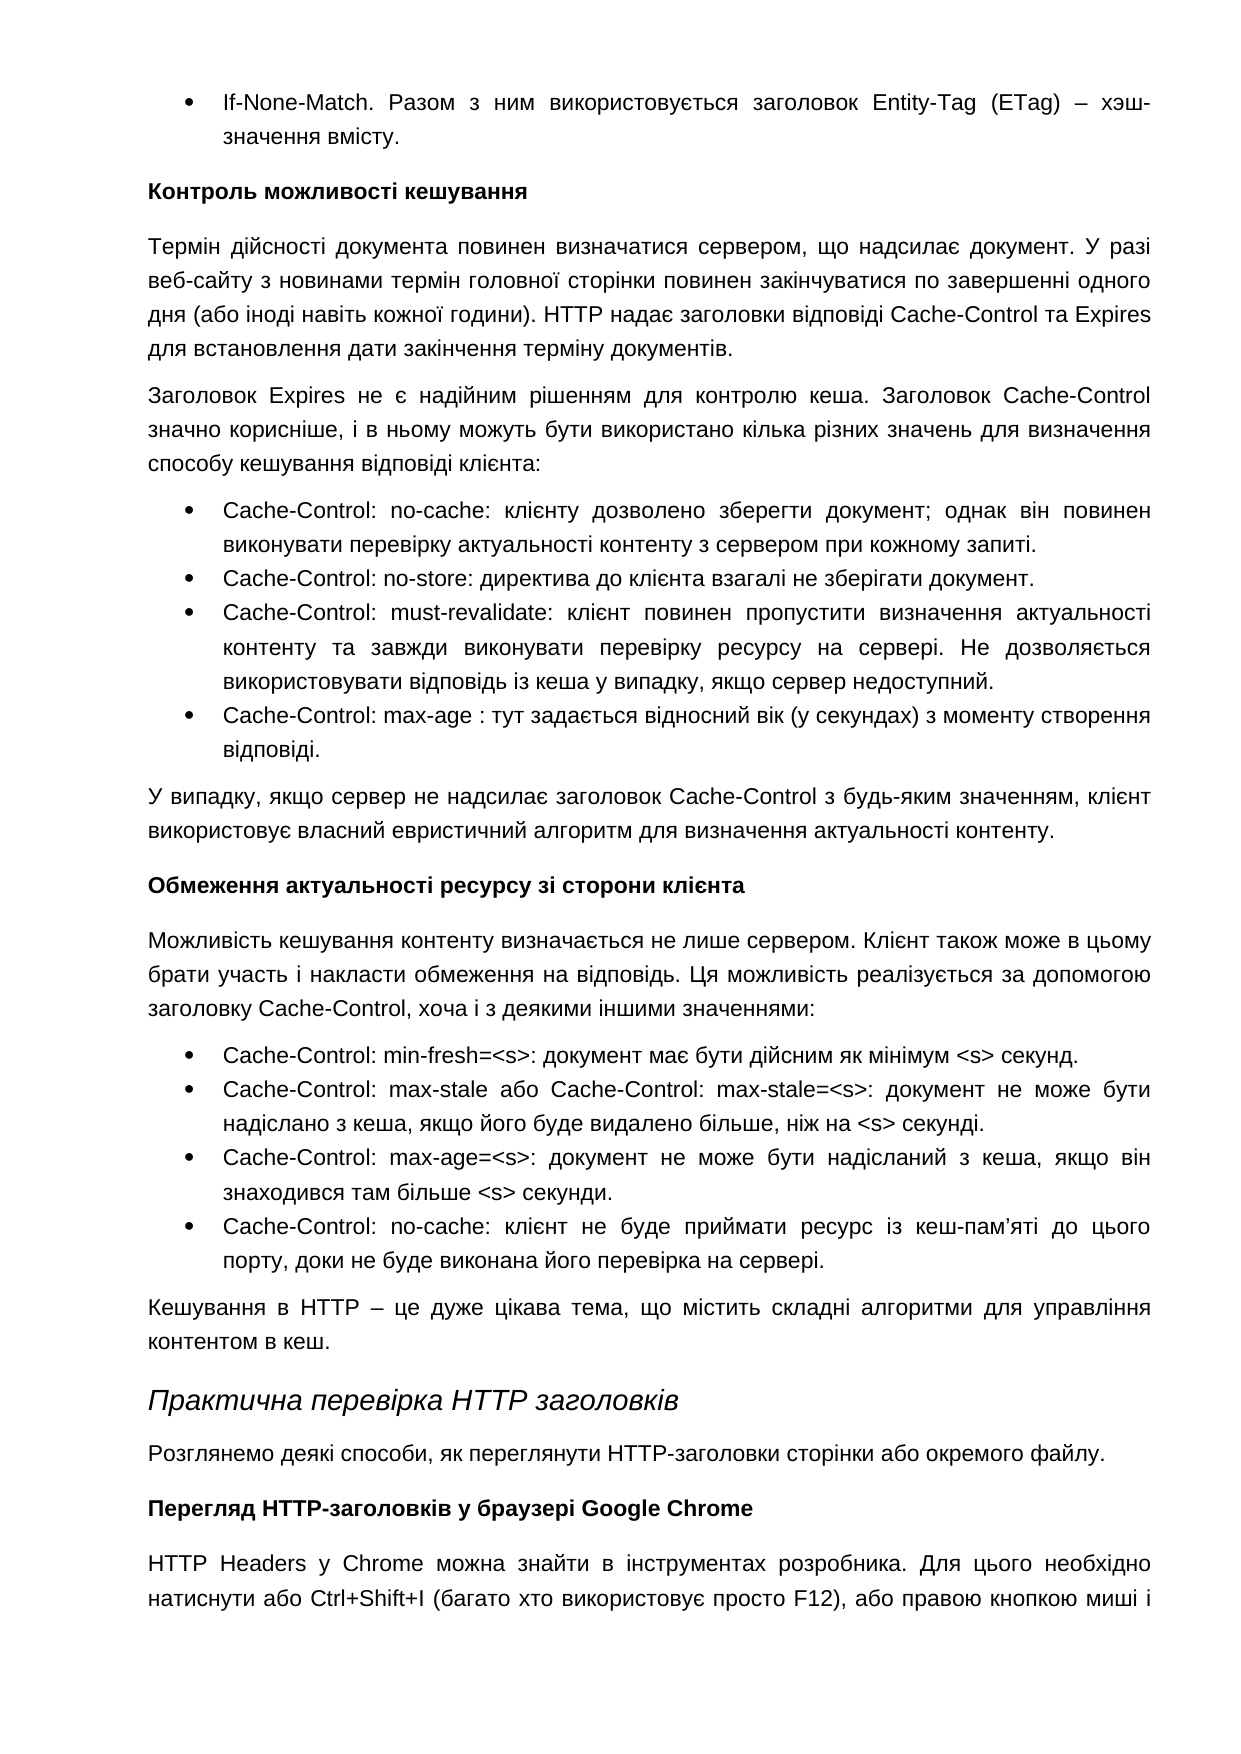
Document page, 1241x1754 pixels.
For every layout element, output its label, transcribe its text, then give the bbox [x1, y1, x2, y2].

list Cache-Control: min-fresh=<s>: документ має бути дійсним як мінімум <s> секунд. [185, 1042, 1152, 1068]
text Заголовок Expires не є надійним рішенням для контролю кеша. Заголовок Cache-Control значно корисніше, і в ньому можуть бути використано кілька різних значень для визначення способу кешування відповіді клієнта: [148, 382, 1152, 477]
list Cache-Control: no-store: директива до клієнта взагалі не зберігати документ. [185, 565, 1152, 592]
text Розглянемо деякі способи, як переглянути HTTP-заголовки сторінки або окремого файлу. [148, 1440, 1152, 1467]
subtitle Обмеження актуальності ресурсу зі сторони клієнта [148, 872, 1152, 898]
list Cache-Control: max-stale або Cache-Control: max-stale=<s>: документ не може бути надіслано з кеша, якщо його буде видалено більше, ніж на <s> секунді. [185, 1076, 1152, 1137]
subtitle Перегляд HTTP-заголовків у браузері Google Chrome [148, 1495, 1152, 1522]
text У випадку, якщо сервер не надсилає заголовок Cache-Control з будь-яким значенням, клієнт використовує власний евристичний алгоритм для визначення актуальності контенту. [148, 783, 1152, 843]
text Кешування в HTTP – це дуже цікава тема, що містить складні алгоритми для управління контентом в кеш. [148, 1293, 1152, 1354]
list Cache-Control: max-age : тут задається відносний вік (у секундах) з моменту створення відповіді. [185, 702, 1152, 762]
list If-None-Match. Разом з ним використовується заголовок Entity-Tag (ETag) – хэш-значення вмісту. [185, 88, 1152, 149]
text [148, 1550, 1152, 1611]
list Cache-Control: no-cache: клієнт не буде приймати ресурс із кеш-пам’яті до цього порту, доки не буде виконана його перевірка на сервері. [185, 1213, 1152, 1273]
list Cache-Control: max-age=<s>: документ не може бути надісланий з кеша, якщо він знаходився там більше <s> секунди. [185, 1144, 1152, 1205]
list Cache-Control: no-cache: клієнту дозволено зберегти документ; однак він повинен виконувати перевірку актуальності контенту з сервером при кожному запиті. [185, 497, 1152, 557]
list Cache-Control: must-revalidate: клієнт повинен пропустити визначення актуальності контенту та завжди виконувати перевірку ресурсу на сервері. Не дозволяється використовувати відповідь із кеша у випадку, якщо сервер недоступний. [185, 599, 1152, 694]
text Можливість кешування контенту визначається не лише сервером. Клієнт також може в цьому брати участь і накласти обмеження на відповідь. Ця можливість реалізується за допомогою заголовку Cache-Control, хоча і з деякими іншими значеннями: [148, 927, 1152, 1022]
subtitle Практична перевірка HTTP заголовків [148, 1383, 1152, 1416]
text Термін дійсності документа повинен визначатися сервером, що надсилає документ. У разі веб-сайту з новинами термін головної сторінки повинен закінчуватися по завершенні одного дня (або іноді навіть кожної години). HTTP надає заголовки відповіді Cache-Control та Expires для встановлення дати закінчення терміну документів. [148, 233, 1152, 362]
subtitle Контроль можливості кешування [148, 178, 1152, 204]
